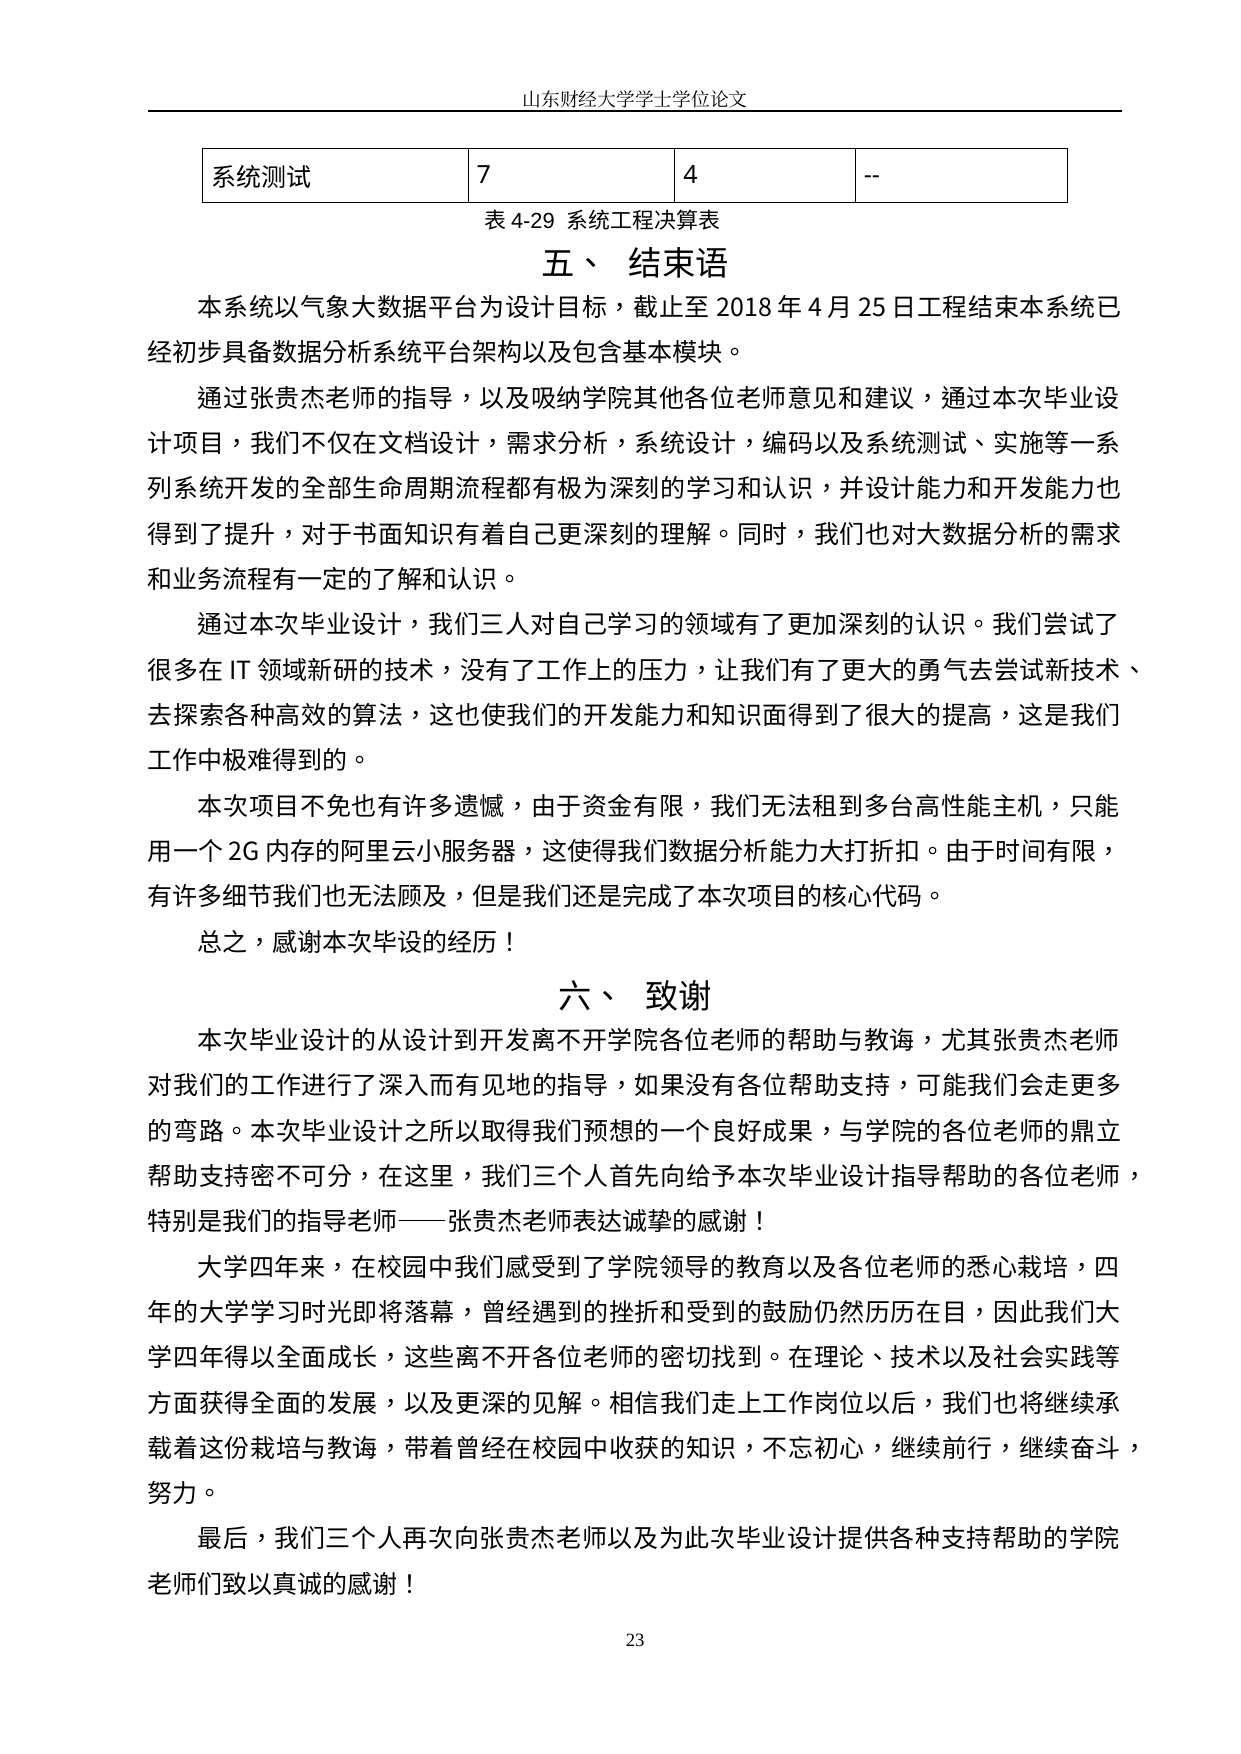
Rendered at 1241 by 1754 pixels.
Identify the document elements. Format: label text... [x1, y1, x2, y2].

text 本次毕业设计的从设计到开发离不开学院各位老师的帮助与教诲，尤其张贵杰老师对我们的工作进行了深入而有见地的指导，如果没有各位帮助支持，可能我们会走更多的弯路。本次毕业设计之所以取得我们预想的一个良好成果，与学院的各位老师的鼎立帮助支持密不可分，在这里，我们三个人首先向给予本次毕业设计指导帮助的各位老师，特别是我们的指导老师——张贵杰老师表达诚挚的感谢！ [148, 1021, 1122, 1238]
table_cell 系统测试 [203, 149, 468, 202]
table_cell -- [856, 149, 1067, 202]
text 大学四年来，在校园中我们感受到了学院领导的教育以及各位老师的悉心栽培，四年的大学学习时光即将落幕，曾经遇到的挫折和受到的鼓励仍然历历在目，因此我们大学四年得以全面成长，这些离不开各位老师的密切找到。在理论、技术以及社会实践等方面获得全面的发展，以及更深的见解。相信我们走上工作岗位以后，我们也将继续承载着这份栽培与教诲，带着曾经在校园中收获的知识，不忘初心，继续前行，继续奋斗，努力。 [148, 1247, 1122, 1510]
text 通过本次毕业设计，我们三人对自己学习的领域有了更加深刻的认识。我们尝试了很多在IT领域新研的技术，没有了工作上的压力，让我们有了更大的勇气去尝试新技术、去探索各种高效的算法，这也使我们的开发能力和知识面得到了很大的提高，这是我们工作中极难得到的。 [148, 605, 1122, 777]
text 表4-29 系统工程决算表 [148, 203, 1056, 234]
text 本次项目不免也有许多遗憾，由于资金有限，我们无法租到多台高性能主机，只能用一个2G内存的阿里云小服务器，这使得我们数据分析能力大打折扣。由于时间有限，有许多细节我们也无法顾及，但是我们还是完成了本次项目的核心代码。 [148, 786, 1122, 913]
list 致谢 [148, 970, 1122, 1018]
table_cell 7 [469, 149, 674, 202]
list 结束语 [148, 237, 1122, 285]
text 本系统以气象大数据平台为设计目标，截止至2018年4月25日工程结束本系统已经初步具备数据分析系统平台架构以及包含基本模块。 [148, 288, 1122, 369]
text 总之，感谢本次毕设的经历！ [148, 922, 1122, 958]
text 最后，我们三个人再次向张贵杰老师以及为此次毕业设计提供各种支持帮助的学院老师们致以真诚的感谢！ [148, 1519, 1122, 1601]
table_cell 4 [675, 149, 855, 202]
